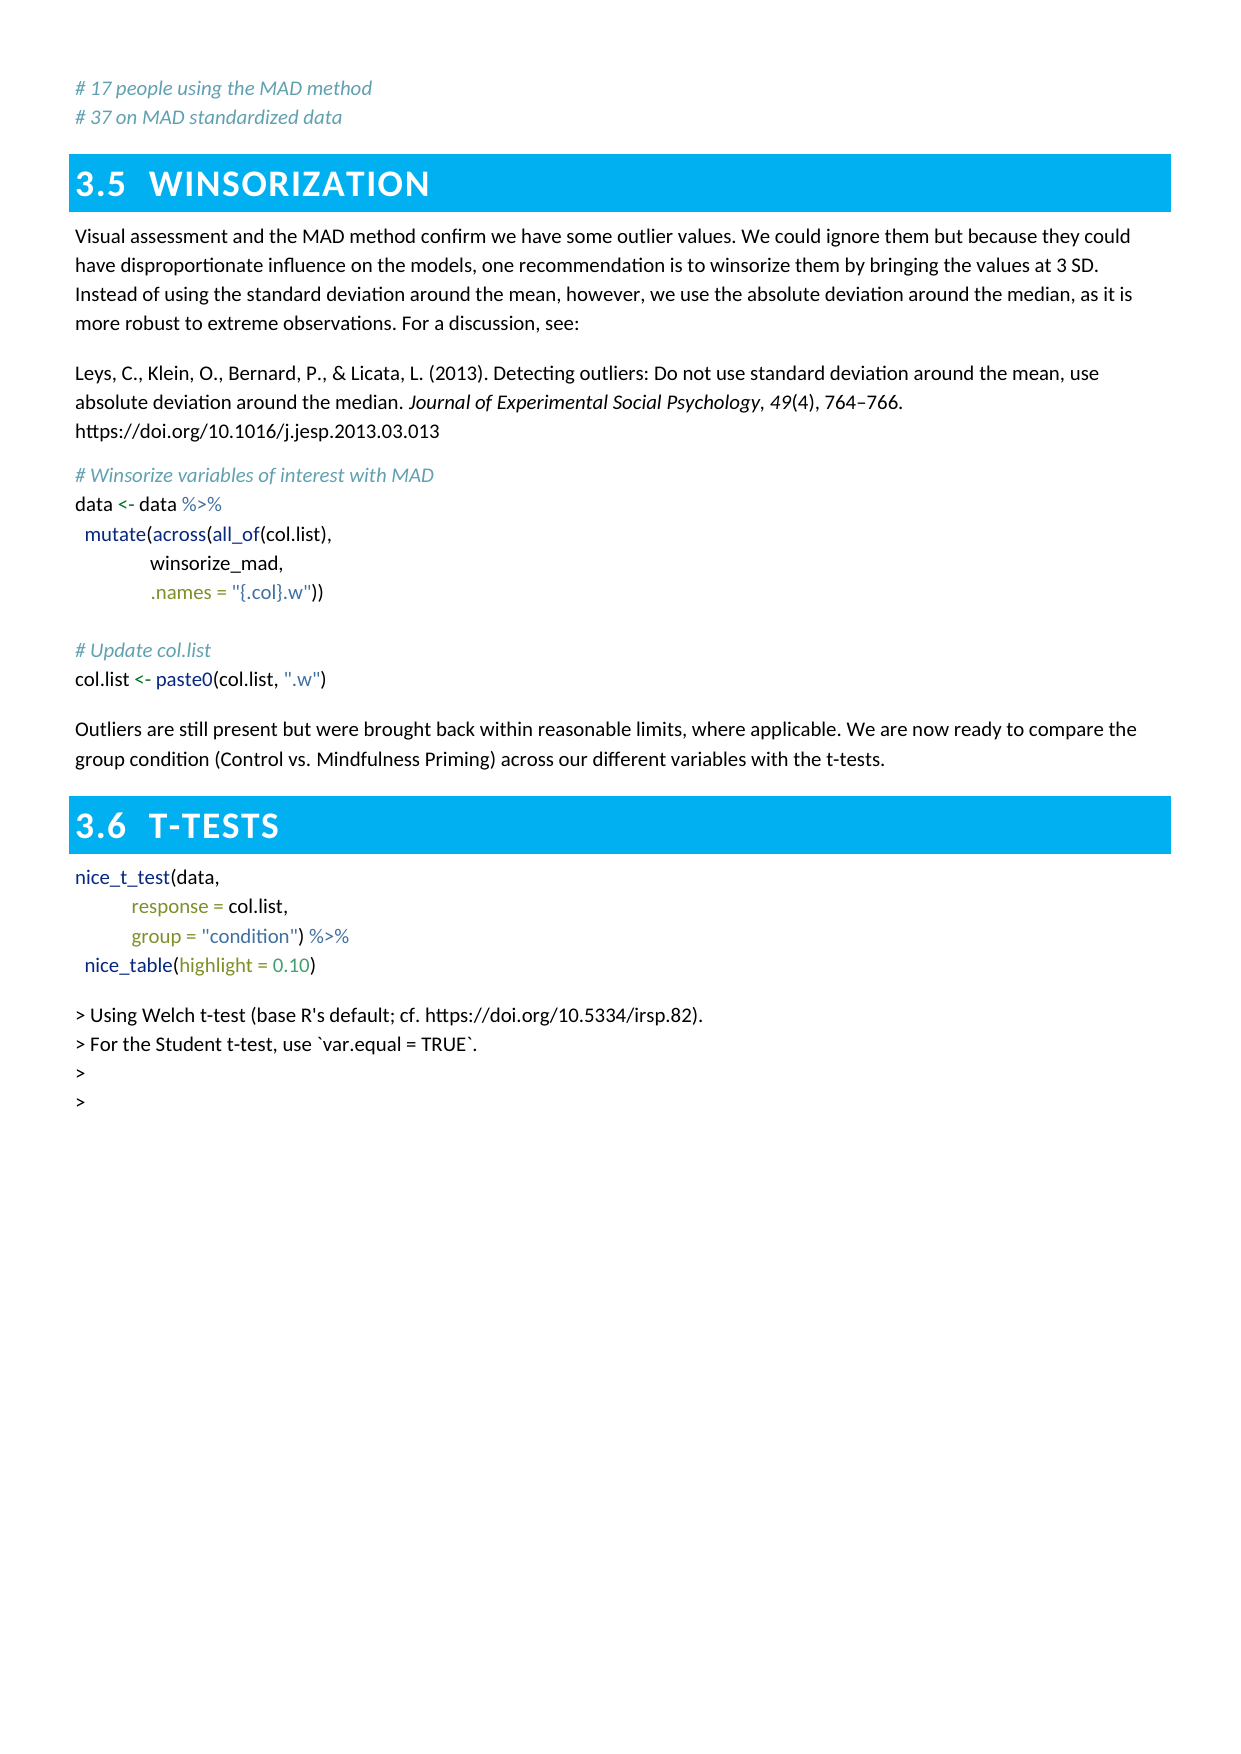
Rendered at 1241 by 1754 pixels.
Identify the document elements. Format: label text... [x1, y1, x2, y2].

subtitle 3.6 t-tests [75, 802, 1165, 848]
text Leys, C., Klein, O., Bernard, P., & Licata, L. (2013). Detecting outliers: Do not use standard deviation around the mean, use absolute deviation around the median. Journal of Experimental Social Psychology, 49(4), 764–766. https://doi.org/10.1016/j.jesp.2013.03.013 [75, 360, 1165, 444]
text nice_t_test(data, response = col.list, group = "condition") %>% nice_table(highlight = 0.10) [75, 864, 1165, 977]
text # Winsorize variables of interest with MAD data <- data %>% mutate(across(all_of(col.list), winsorize_mad, .names = "{.col}.w")) # Update col.list col.list <- paste0(col.list, ".w") [75, 462, 1165, 692]
text # 17 people using the MAD method # 37 on MAD standardized data [75, 75, 1165, 129]
text > Using Welch t-test (base R's default; cf. https://doi.org/10.5334/irsp.82). > For the Student t-test, use `var.equal = TRUE`. > > [75, 1002, 1165, 1115]
subtitle 3.5 Winsorization [75, 160, 1165, 206]
